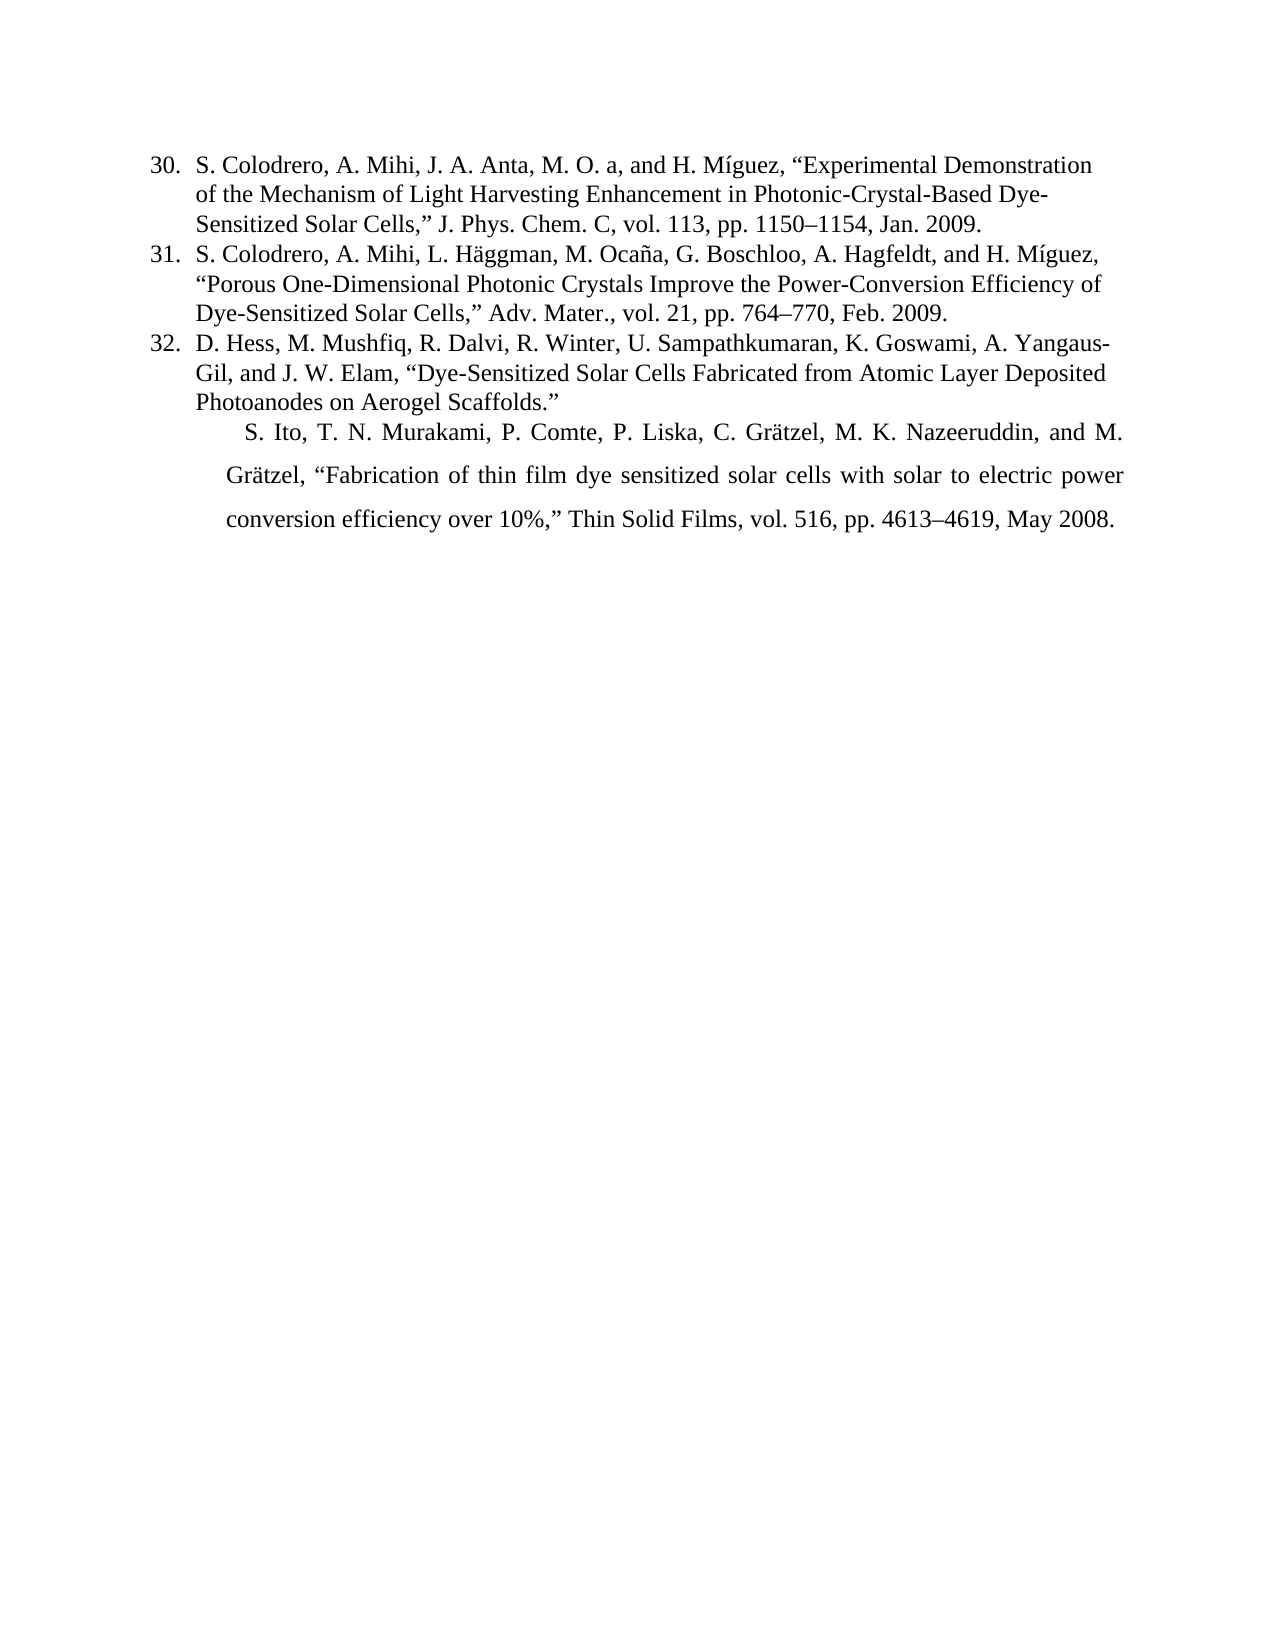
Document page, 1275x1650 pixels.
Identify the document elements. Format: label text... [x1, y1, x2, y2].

list S. Colodrero, A. Mihi, L. Häggman, M. Ocaña, G. Boschloo, A. Hagfeldt, and H. Míguez, “Porous One-Dimensional Photonic Crystals Improve the Power-Conversion Efficiency of Dye-Sensitized Solar Cells,” Adv. Mater., vol. 21, pp. 764–770, Feb. 2009. [150, 239, 1119, 327]
list S. Colodrero, A. Mihi, J. A. Anta, M. O. a, and H. Míguez, “Experimental Demonstration of the Mechanism of Light Harvesting Enhancement in Photonic-Crystal-Based Dye-Sensitized Solar Cells,” J. Phys. Chem. C, vol. 113, pp. 1150–1154, Jan. 2009. [150, 150, 1119, 238]
list D. Hess, M. Mushfiq, R. Dalvi, R. Winter, U. Sampathkumaran, K. Goswami, A. Yangaus-Gil, and J. W. Elam, “Dye-Sensitized Solar Cells Fabricated from Atomic Layer Deposited Photoanodes on Aerogel Scaffolds.” [150, 328, 1119, 416]
text S. Ito, T. N. Murakami, P. Comte, P. Liska, C. Grätzel, M. K. Nazeeruddin, and M. Grätzel, “Fabrication of thin film dye sensitized solar cells with solar to electric power conversion efficiency over 10%,” Thin Solid Films, vol. 516, pp. 4613–4619, May 2008. [226, 417, 1125, 533]
